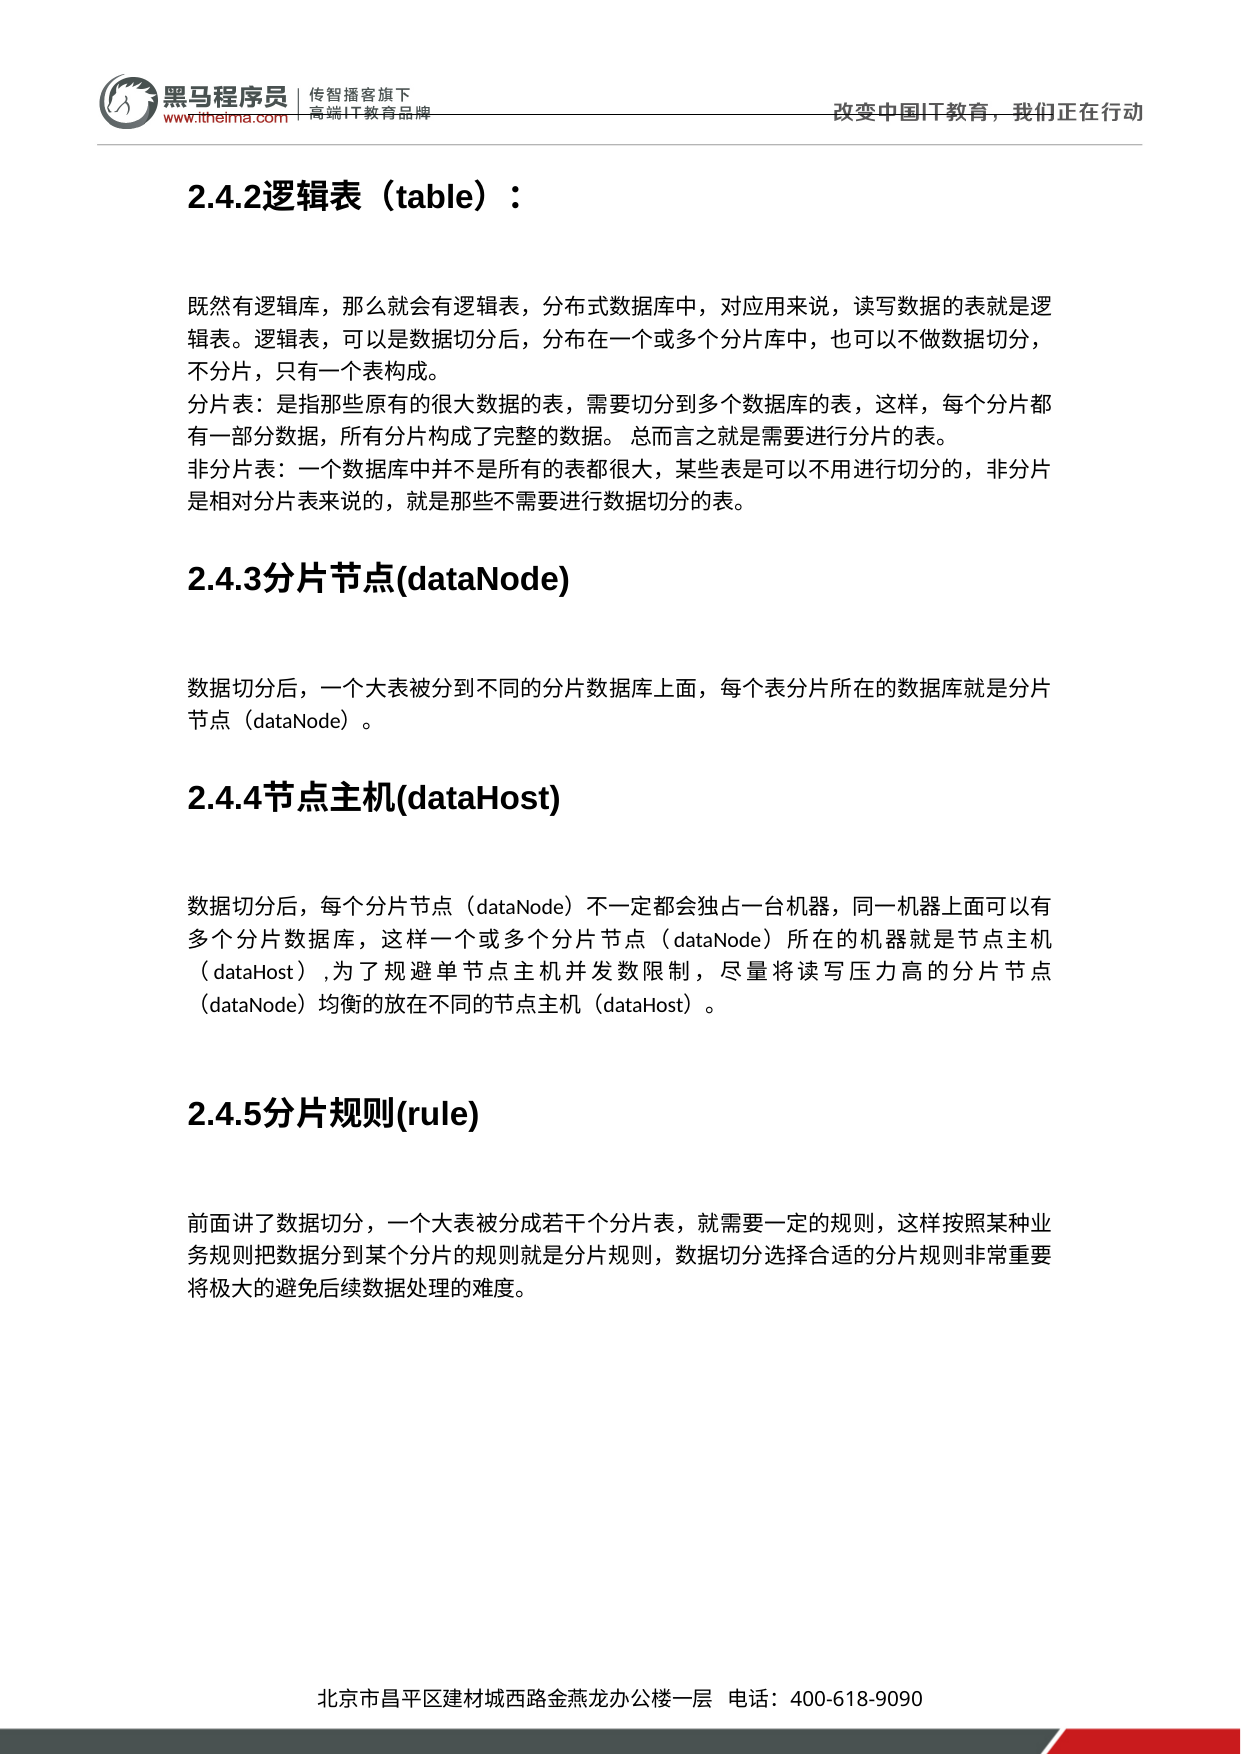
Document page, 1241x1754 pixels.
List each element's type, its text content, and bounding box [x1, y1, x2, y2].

subtitle 分片节点(dataNode) [187, 543, 1053, 608]
subtitle 节点主机(dataHost) [187, 762, 1053, 827]
text 数据切分后，一个大表被分到不同的分片数据库上面，每个表分片所在的数据库就是分片节点（dataNode）。 [187, 670, 1053, 735]
text 非分片表：一个数据库中并不是所有的表都很大，某些表是可以不用进行切分的，非分片是相对分片表来说的，就是那些不需要进行数据切分的表。 [187, 451, 1053, 516]
subtitle 分片规则(rule) [187, 1078, 1053, 1143]
picture [0, 3, 1241, 153]
picture [0, 1669, 1241, 1754]
text 分片表：是指那些原有的很大数据的表，需要切分到多个数据库的表，这样，每个分片都有一部分数据，所有分片构成了完整的数据。 总而言之就是需要进行分片的表。 [187, 386, 1053, 451]
subtitle 逻辑表（table）： [187, 162, 1053, 227]
text 既然有逻辑库，那么就会有逻辑表，分布式数据库中，对应用来说，读写数据的表就是逻辑表。逻辑表，可以是数据切分后，分布在一个或多个分片库中，也可以不做数据切分，不分片，只有一个表构成。 [187, 289, 1053, 386]
text 前面讲了数据切分，一个大表被分成若干个分片表，就需要一定的规则，这样按照某种业务规则把数据分到某个分片的规则就是分片规则，数据切分选择合适的分片规则非常重要，将极大的避免后续数据处理的难度。 [187, 1205, 1053, 1303]
text 数据切分后，每个分片节点（dataNode）不一定都会独占一台机器，同一机器上面可以有多个分片数据库，这样一个或多个分片节点（dataNode）所在的机器就是节点主机（dataHost）,为了规避单节点主机并发数限制，尽量将读写压力高的分片节点（dataNode）均衡的放在不同的节点主机（dataHost）。 [187, 889, 1053, 1051]
